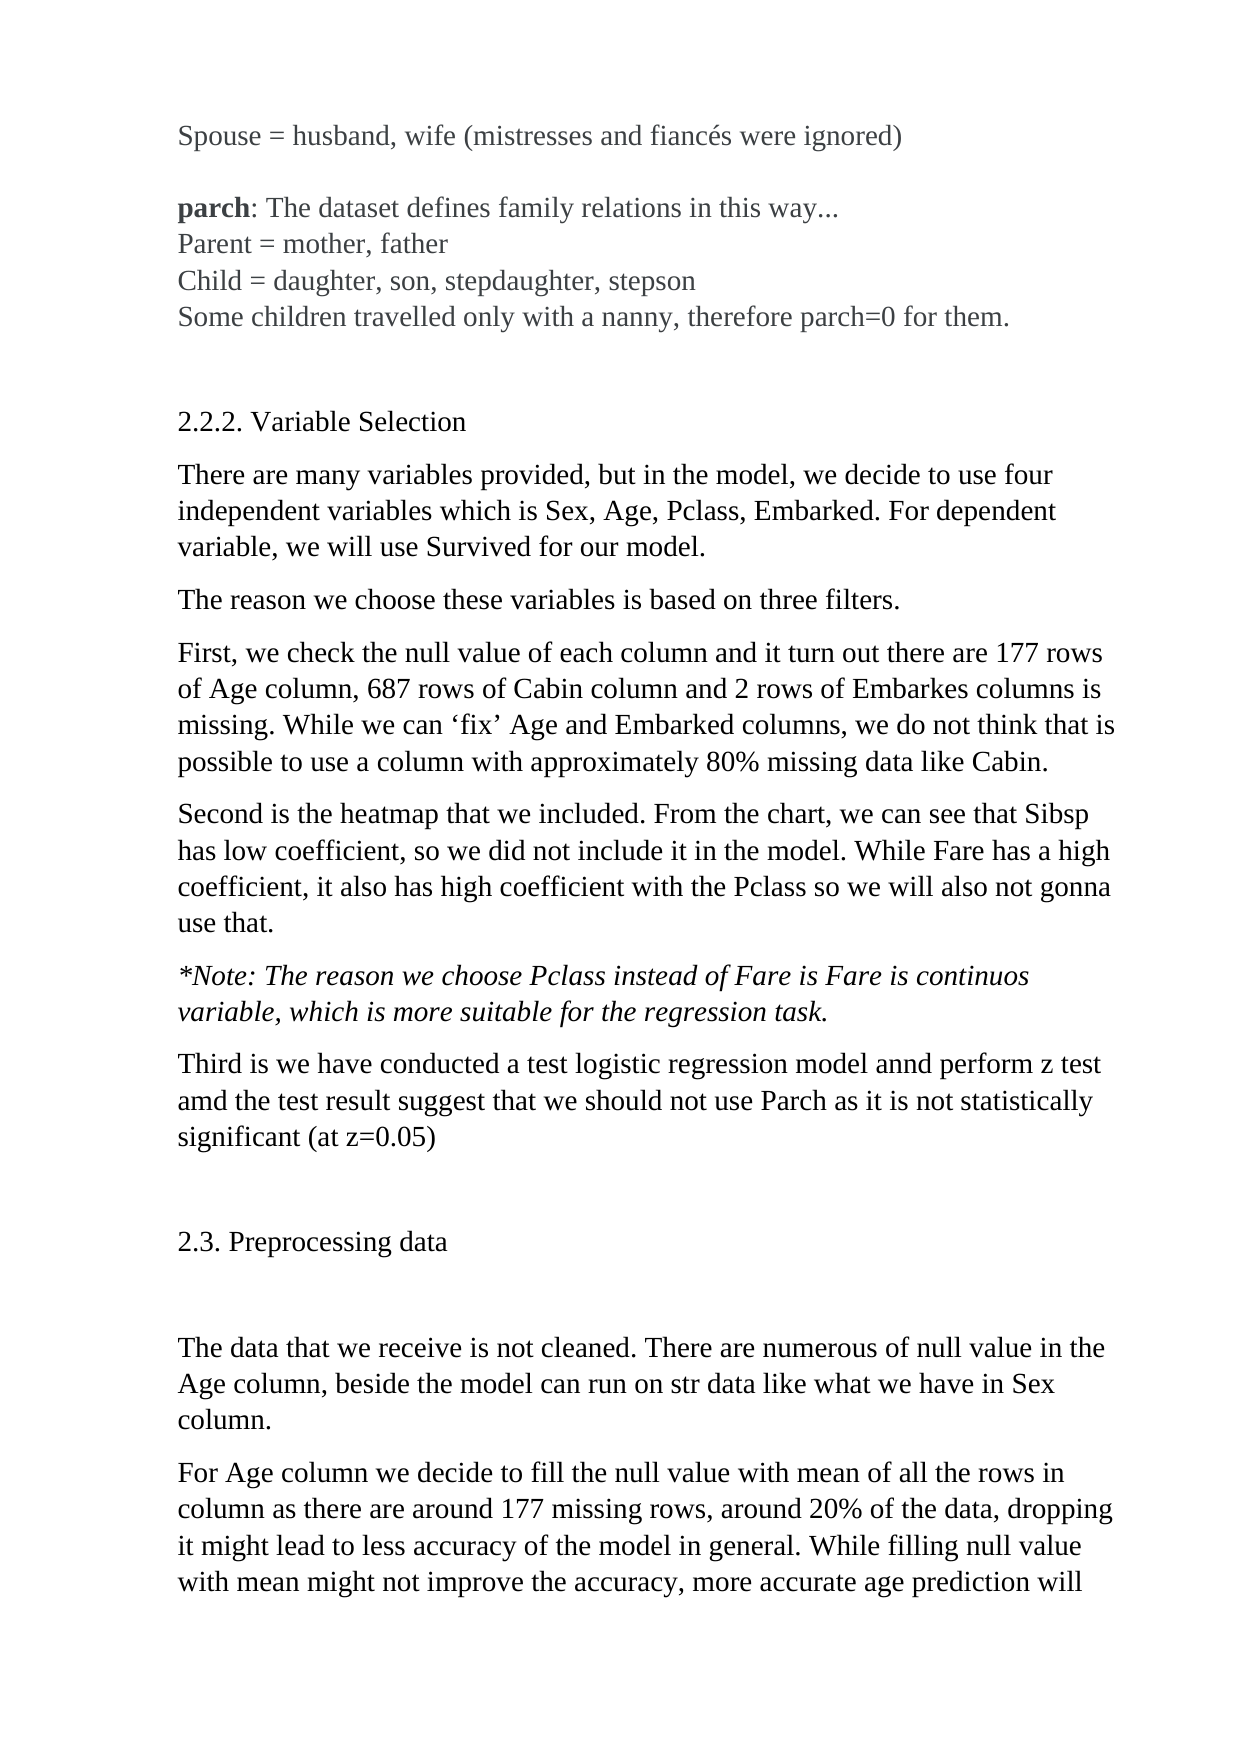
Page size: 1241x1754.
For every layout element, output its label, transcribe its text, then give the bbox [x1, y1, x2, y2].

text *Note: The reason we choose Pclass instead of Fare is Fare is continuos variable, which is more suitable for the regression task. [177, 958, 1122, 1027]
text Second is the heatmap that we included. From the chart, we can see that Sibsp has low coefficient, so we did not include it in the model. While Fare has a high coefficient, it also has high coefficient with the Pclass so we will also not gonna use that. [177, 796, 1122, 938]
text 2.3. Preprocessing data [177, 1224, 1122, 1258]
text 2.2.2. Variable Selection [177, 404, 1122, 438]
text Third is we have conducted a test logistic regression model annd perform z test amd the test result suggest that we should not use Parch as it is not statistically significant (at z=0.05) [177, 1047, 1122, 1152]
text There are many variables provided, but in the model, we decide to use four independent variables which is Sex, Age, Pclass, Embarked. For dependent variable, we will use Survived for our model. [177, 457, 1122, 563]
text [177, 118, 1122, 332]
text The reason we choose these variables is based on three filters. [177, 582, 1122, 616]
text The data that we receive is not cleaned. There are numerous of null value in the Age column, beside the model can run on str data like what we have in Sex column. [177, 1330, 1122, 1436]
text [177, 1455, 1122, 1597]
text First, we check the null value of each column and it turn out there are 177 rows of Age column, 687 rows of Cabin column and 2 rows of Embarkes columns is missing. While we can ‘fix’ Age and Embarked columns, we do not think that is possible to use a column with approximately 80% missing data like Cabin. [177, 635, 1122, 777]
